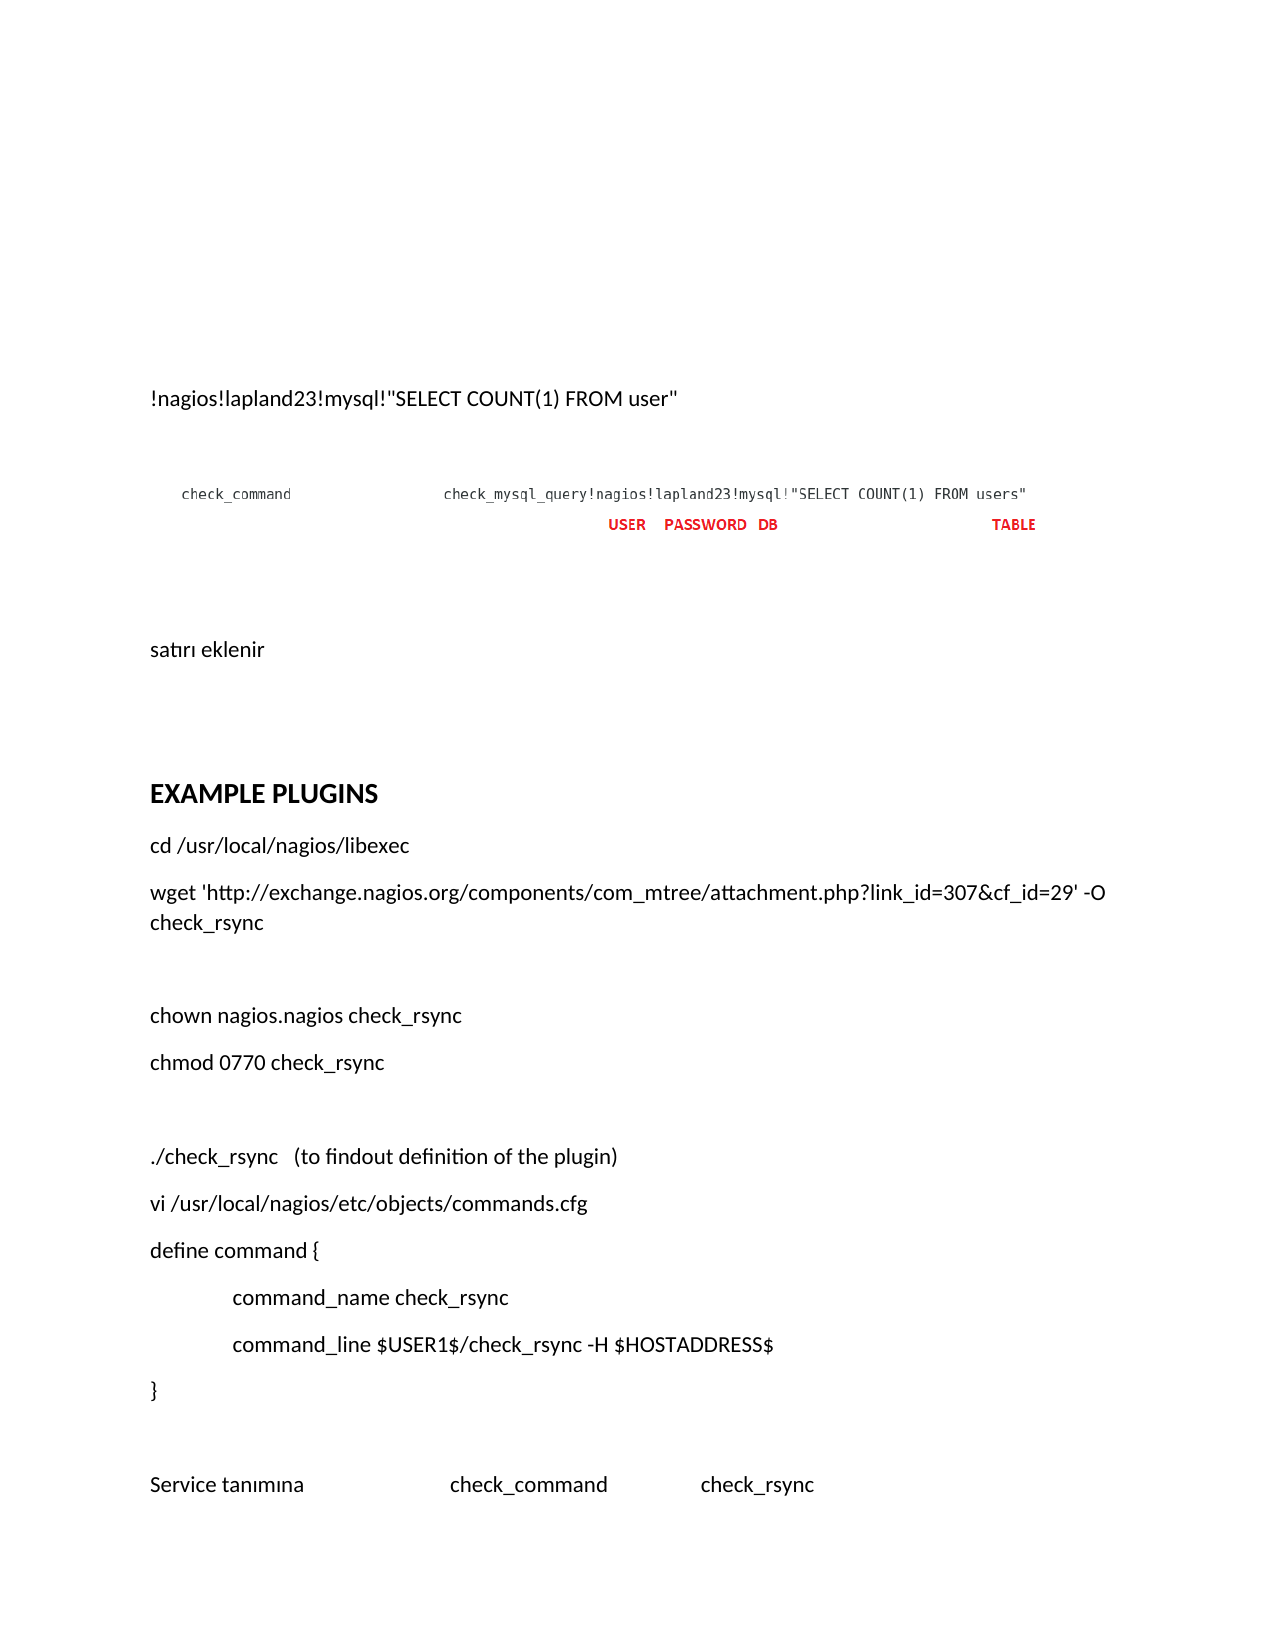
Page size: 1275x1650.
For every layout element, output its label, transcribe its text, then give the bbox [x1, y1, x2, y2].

text EXAMPLE PLUGINS [150, 776, 1125, 811]
text } [150, 1377, 1125, 1404]
text satırı eklenir [150, 635, 1125, 663]
text !nagios!lapland23!mysql!"SELECT COUNT(1) FROM user" [150, 384, 1125, 412]
picture [150, 431, 1125, 617]
text vi /usr/local/nagios/etc/objects/commands.cfg [150, 1189, 1125, 1217]
text ./check_rsync (to findout definition of the plugin) [150, 1142, 1125, 1170]
text wget 'http://exchange.nagios.org/components/com_mtree/attachment.php?link_id=307&cf_id=29' -O check_rsync [150, 878, 1125, 936]
text Service tanımına check_command check_rsync [150, 1470, 1125, 1498]
text chown nagios.nagios check_rsync [150, 1002, 1125, 1029]
text cd /usr/local/nagios/libexec [150, 831, 1125, 859]
text command_line $USER1$/check_rsync -H $HOSTADDRESS$ [150, 1330, 1125, 1358]
text chmod 0770 check_rsync [150, 1048, 1125, 1076]
text command_name check_rsync [150, 1283, 1125, 1311]
text define command { [150, 1236, 1125, 1264]
